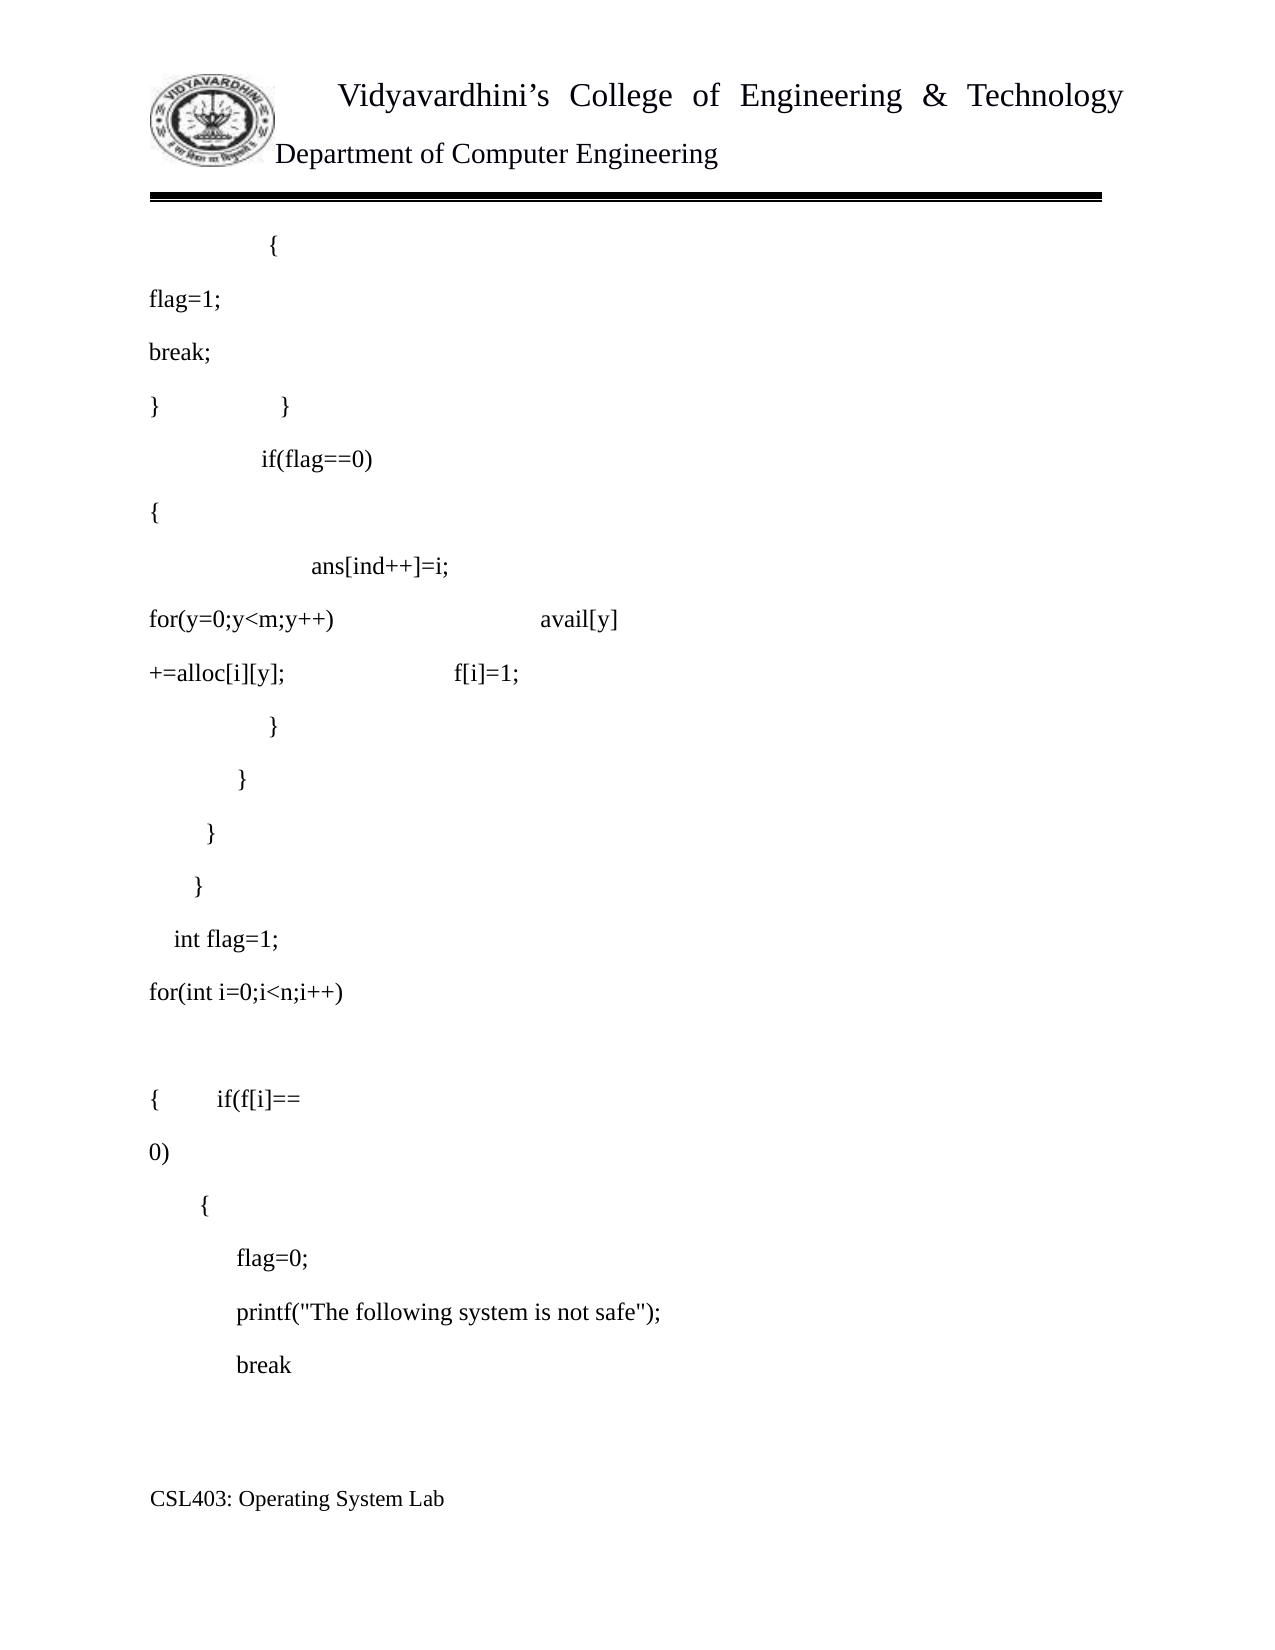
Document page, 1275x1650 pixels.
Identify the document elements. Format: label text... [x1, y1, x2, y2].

text } [148, 764, 1124, 793]
text flag=0; [148, 1243, 1124, 1272]
text } [148, 711, 1124, 740]
text } [148, 818, 1124, 846]
text printf("The following system is not safe"); [148, 1297, 1124, 1325]
text int flag=1; for(int i=0;i<n;i++) [148, 924, 369, 1006]
text { if(f[i]==0) [148, 1031, 304, 1166]
text if(flag==0) { [148, 444, 392, 526]
text { [148, 1190, 1124, 1219]
picture [150, 74, 275, 167]
text } [148, 871, 1124, 899]
text ans[ind++]=i; for(y=0;y<m;y++) avail[y]+=alloc[i][y]; f[i]=1; [148, 551, 636, 686]
text break [148, 1350, 1124, 1378]
text { flag=1; break; } } [148, 231, 341, 419]
